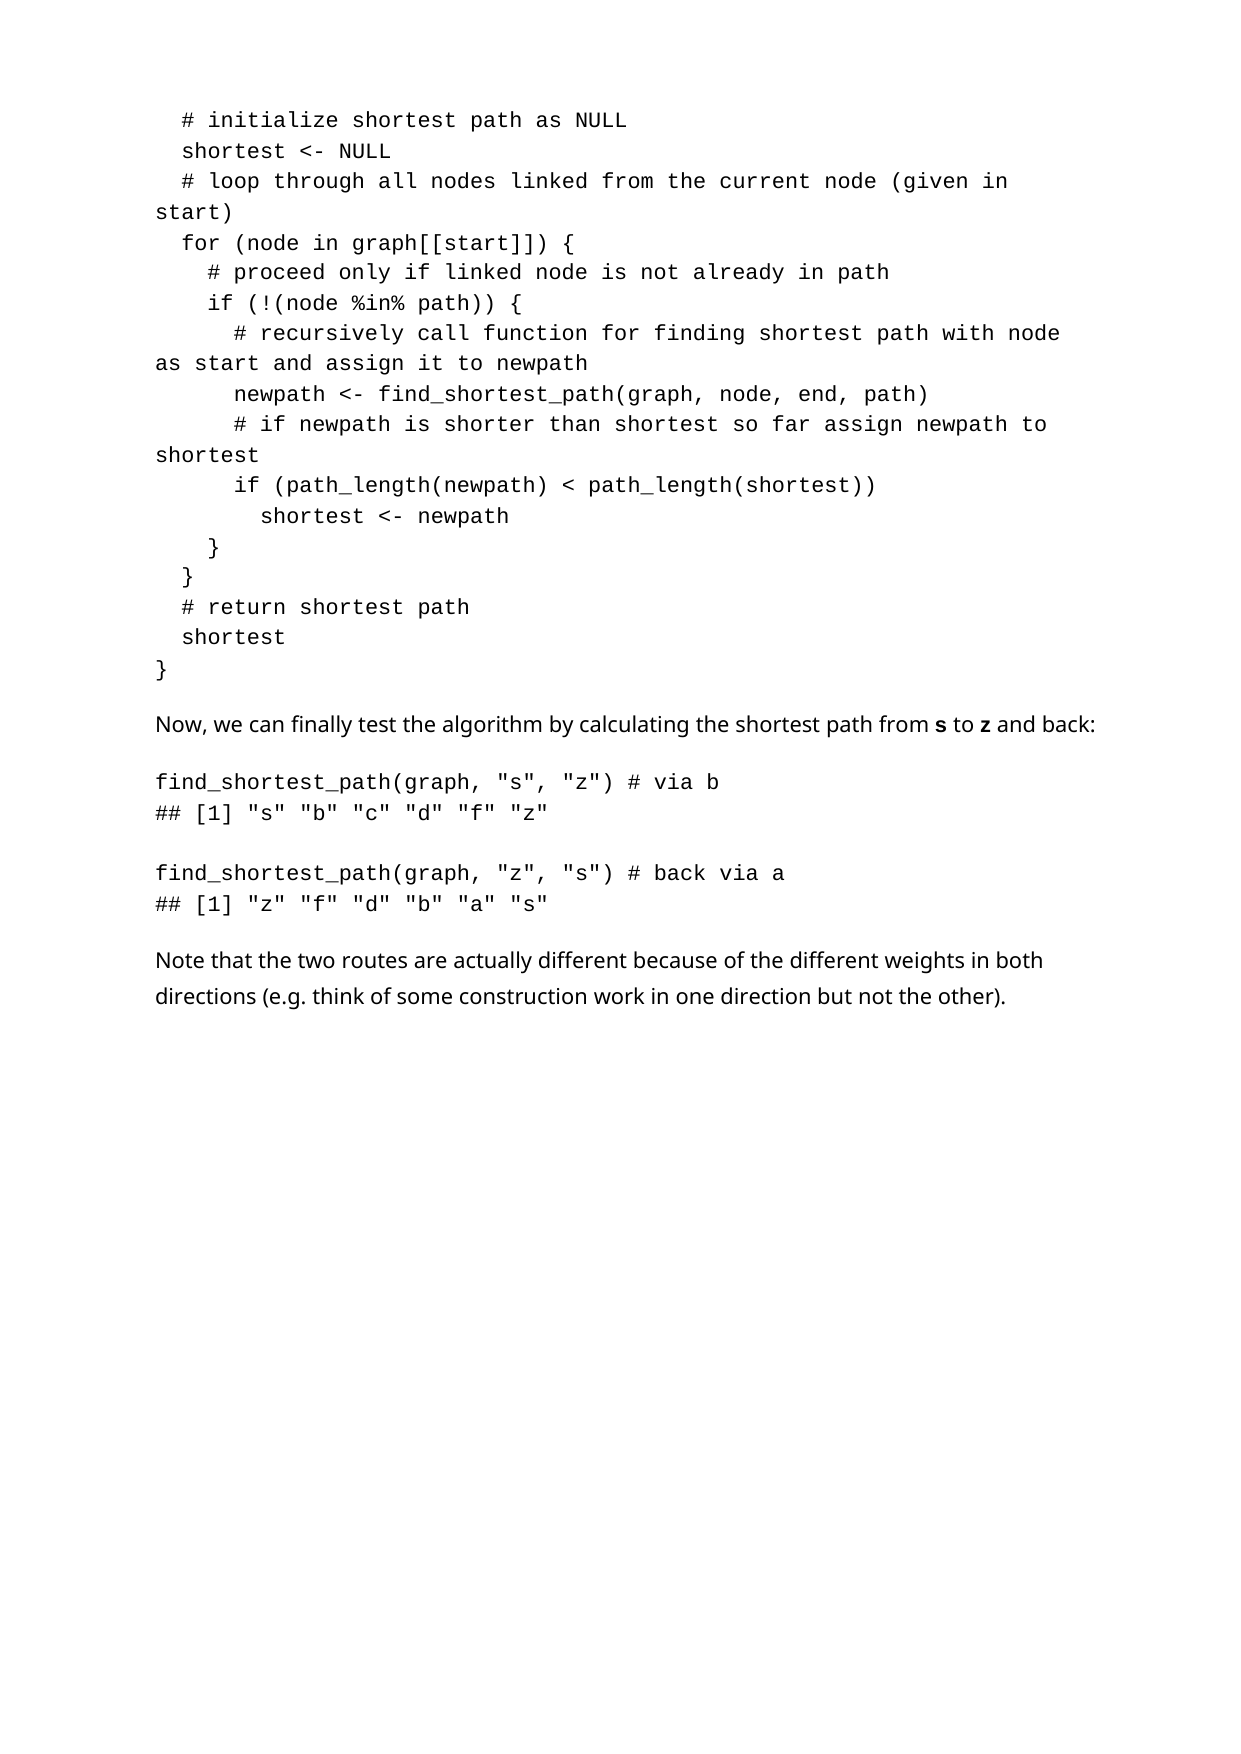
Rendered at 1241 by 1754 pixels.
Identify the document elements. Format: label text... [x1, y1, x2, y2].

text if (path_length(newpath) < path_length(shortest)) shortest <- newpath [233, 474, 878, 529]
text Now, we can finally test the algorithm by calculating the shortest path from s to z and back: [155, 709, 1096, 739]
text # return shortest path shortest [181, 596, 472, 651]
text Note that the two routes are actually different because of the different weights in both directions (e.g. think of some construction work in one direction but not the other). [155, 945, 1083, 1011]
text # initialize shortest path as NULL shortest <- NULL [181, 109, 629, 165]
text newpath <- find_shortest_path(graph, node, end, path) [233, 383, 1096, 408]
text find_shortest_path(graph, "z", "s") # back via a ## [1] "z" "f" "d" "b" "a" "s" [155, 863, 786, 918]
text for (node in graph[[start]]) { [181, 231, 1096, 256]
text } [155, 657, 1096, 681]
text # loop through all nodes linked from the current node (given in start) [155, 170, 1010, 226]
text find_shortest_path(graph, "s", "z") # via b ## [1] "s" "b" "c" "d" "f" "z" [155, 771, 721, 826]
text # proceed only if linked node is not already in path if (!(node %in% path)) { [207, 262, 891, 317]
text } [181, 566, 1096, 590]
text } [207, 535, 1096, 559]
text # recursively call function for finding shortest path with node as start and assign it to newpath [155, 322, 1062, 377]
text # if newpath is shorter than shortest so far assign newpath to shortest [155, 413, 1049, 469]
